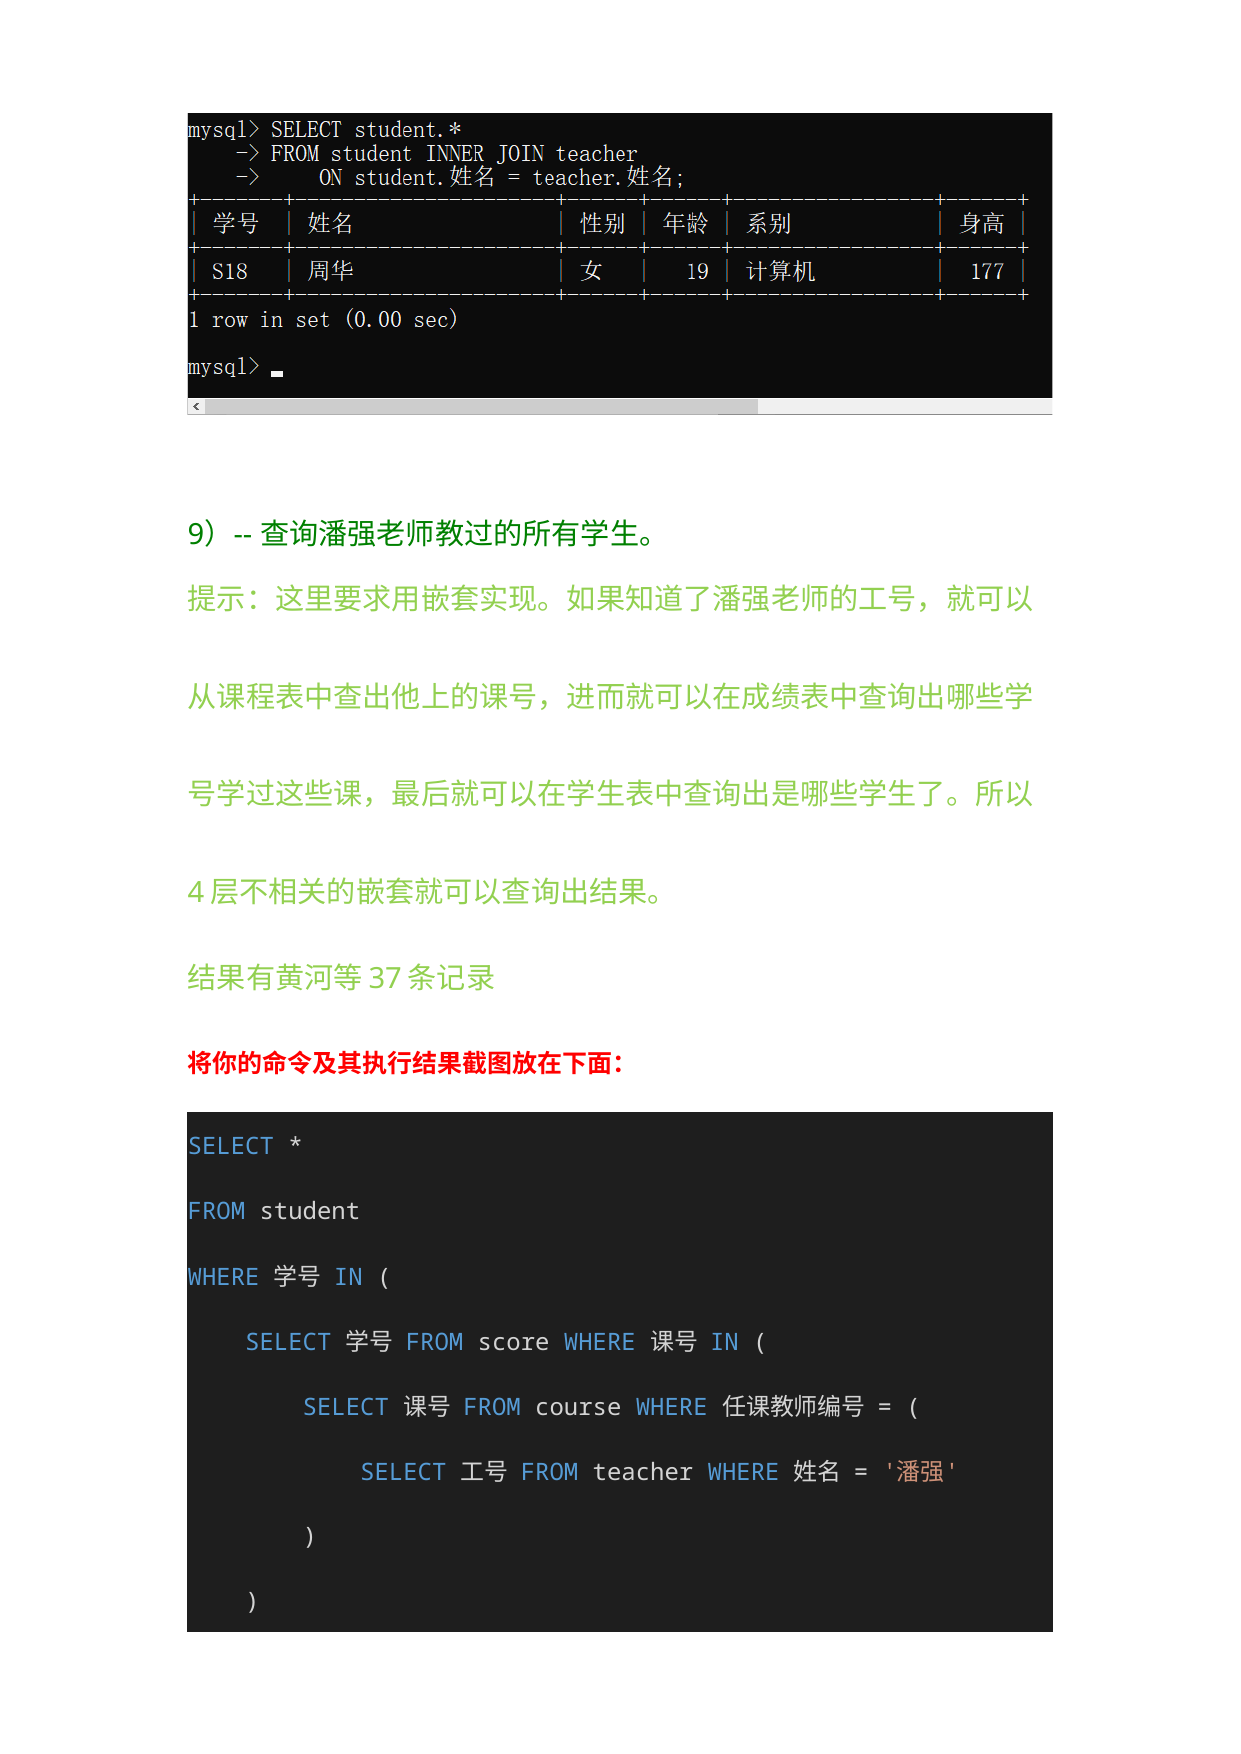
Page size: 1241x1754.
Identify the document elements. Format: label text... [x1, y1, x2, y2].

text SELECT 课号 FROM course WHERE 任课教师编号 = ( [187, 1372, 1053, 1437]
picture [187, 113, 1053, 415]
text 结果有黄河等37条记录 [187, 943, 1053, 1008]
text SELECT 学号 FROM score WHERE 课号 IN ( [187, 1307, 1053, 1372]
text ) [187, 1502, 1053, 1567]
text 9）-- 查询潘强老师教过的所有学生。 [187, 499, 1053, 564]
text FROM student [187, 1177, 1053, 1242]
text ) [187, 1567, 1053, 1632]
text WHERE 学号 IN ( [187, 1242, 1053, 1307]
text 将你的命令及其执行结果截图放在下面： [187, 1029, 1053, 1094]
text SELECT * [187, 1112, 1053, 1177]
text 提示：这里要求用嵌套实现。如果知道了潘强老师的工号，就可以从课程表中查出他上的课号，进而就可以在成绩表中查询出哪些学号学过这些课，最后就可以在学生表中查询出是哪些学生了。所以4层不相关的嵌套就可以查询出结果。 [187, 564, 1053, 922]
text SELECT 工号 FROM teacher WHERE 姓名 = '潘强' [187, 1437, 1053, 1502]
